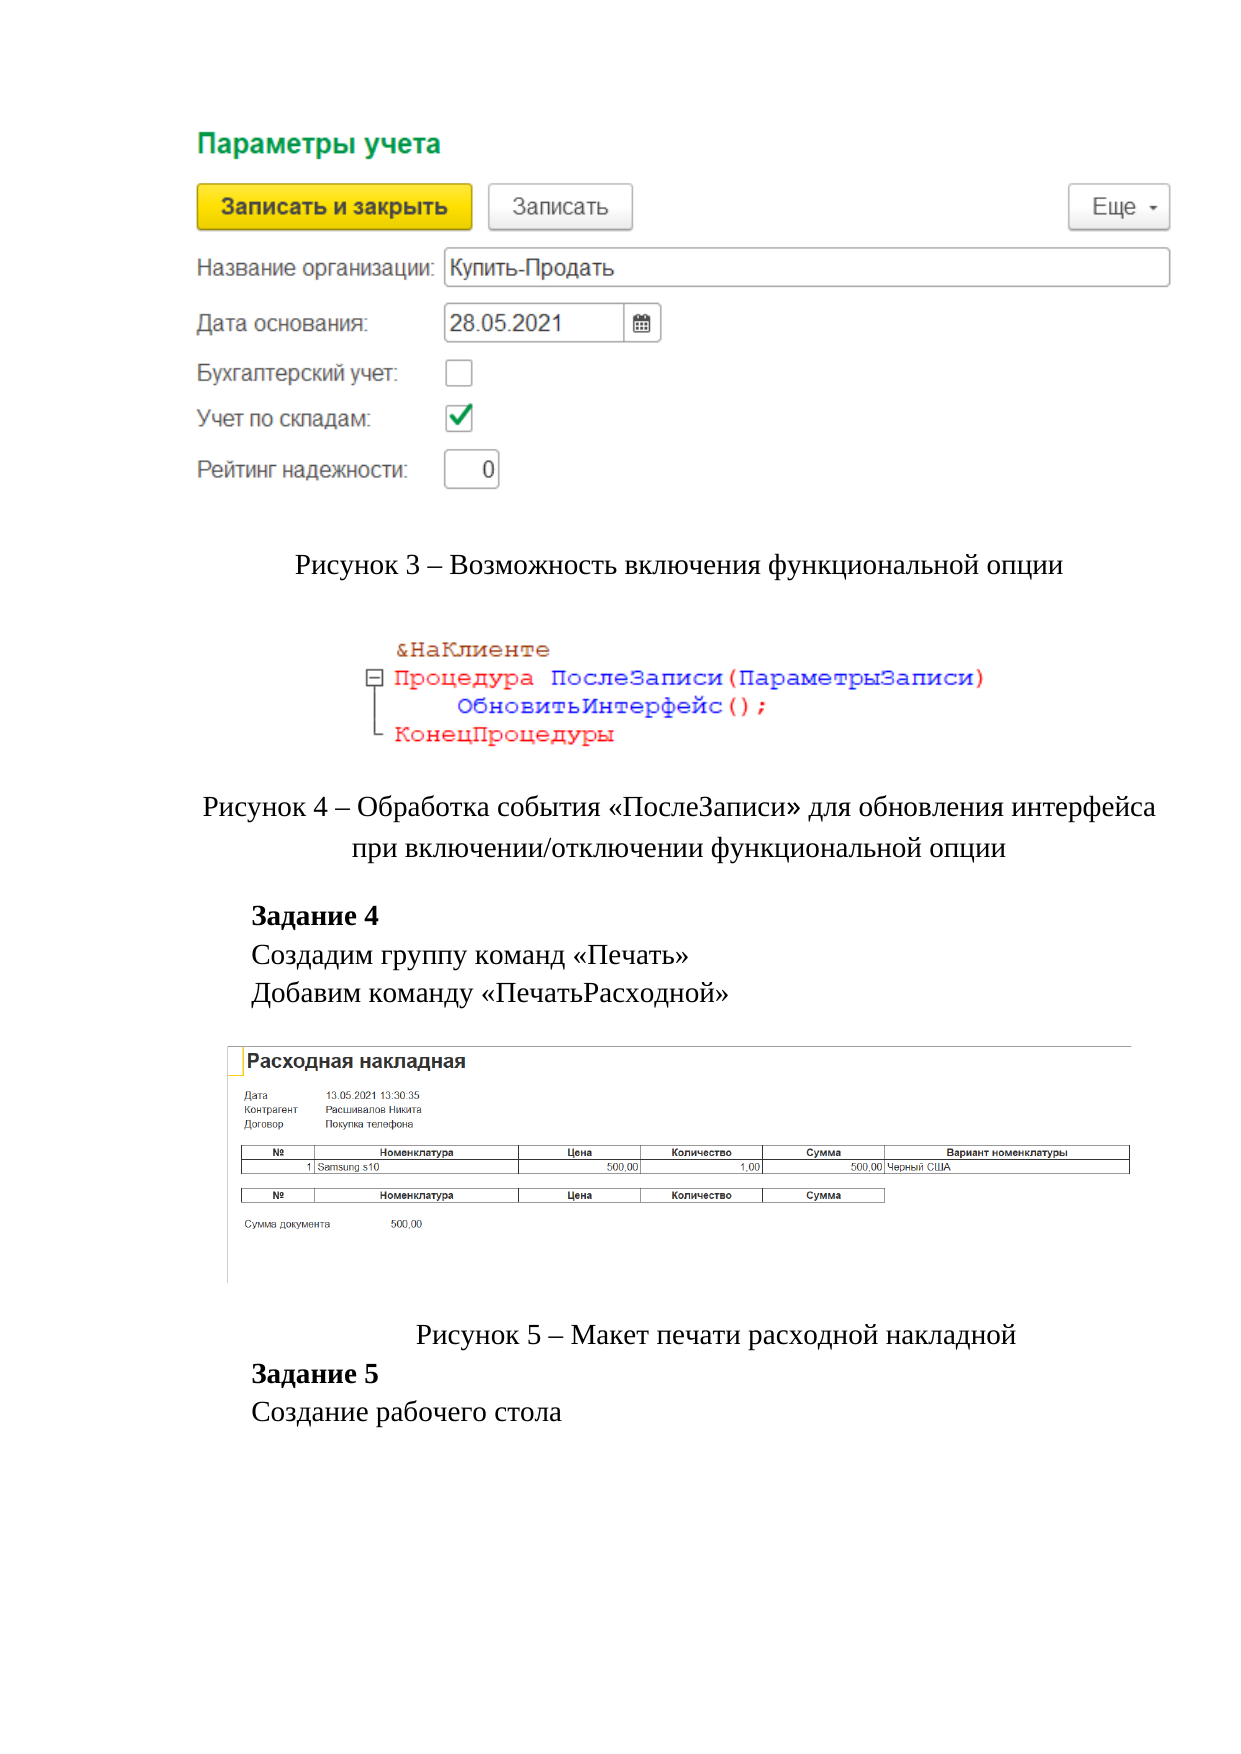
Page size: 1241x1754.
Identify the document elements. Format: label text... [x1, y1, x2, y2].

picture [226, 1044, 1132, 1283]
text Задание 5 [177, 1356, 1181, 1389]
text Создание рабочего стола [177, 1394, 1181, 1428]
text Задание 4 [177, 898, 1181, 932]
text Рисунок 3 – Возможность включения функциональной опции [177, 547, 1181, 581]
text Добавим команду «ПечатьРасходной» [177, 976, 1181, 1009]
text Рисунок 5 – Макет печати расходной накладной [177, 1317, 1181, 1351]
text Рисунок 4 – Обработка события «ПослеЗаписи» для обновления интерфейса при включении/отключении функциональной опции [177, 785, 1181, 863]
picture [177, 118, 1182, 514]
picture [360, 616, 998, 751]
text Создадим группу команд «Печать» [177, 937, 1181, 971]
